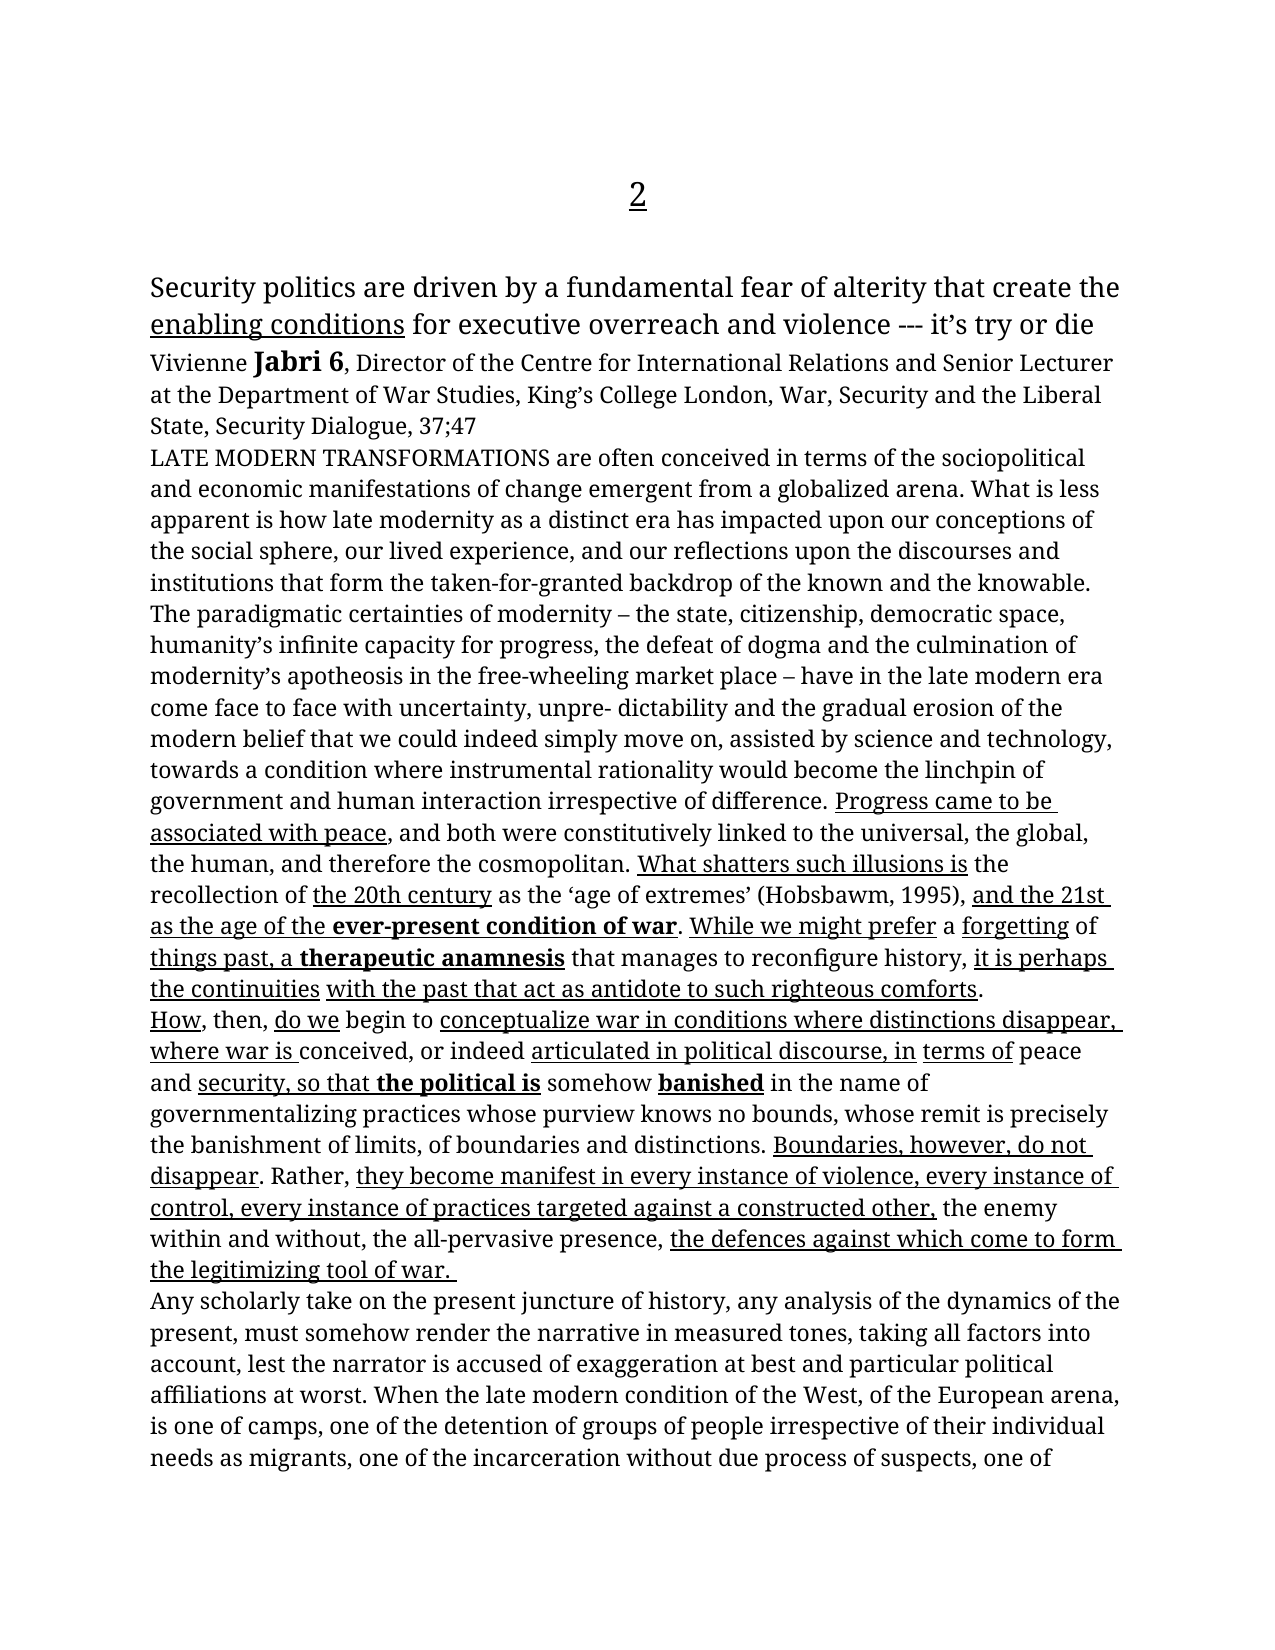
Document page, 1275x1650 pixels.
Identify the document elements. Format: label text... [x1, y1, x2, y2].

subtitle Security politics are driven by a fundamental fear of alterity that create the enabling conditions for executive overreach and violence --- it’s try or die [150, 268, 1125, 342]
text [150, 1285, 1125, 1473]
text Vivienne Jabri 6, Director of the Centre for International Relations and Senior Lecturer at the Department of War Studies, King’s College London, War, Security and the Liberal State, Security Dialogue, 37;47 [150, 342, 1125, 441]
subtitle 2 [150, 171, 1125, 216]
text How, then, do we begin to conceptualize war in conditions where distinctions disappear, where war is conceived, or indeed articulated in political discourse, in terms of peace and security, so that the political is somehow banished in the name of governmentalizing practices whose purview knows no bounds, whose remit is precisely the banishment of limits, of boundaries and distinctions. Boundaries, however, do not disappear. Rather, they become manifest in every instance of violence, every instance of control, every instance of practices targeted against a constructed other, the enemy within and without, the all-pervasive presence, the defences against which come to form the legitimizing tool of war. [150, 1004, 1125, 1285]
text LATE MODERN TRANSFORMATIONS are often conceived in terms of the sociopolitical and economic manifestations of change emergent from a globalized arena. What is less apparent is how late modernity as a distinct era has impacted upon our conceptions of the social sphere, our lived experience, and our reflections upon the discourses and institutions that form the taken-for-granted backdrop of the known and the knowable. The paradigmatic certainties of modernity – the state, citizenship, democratic space, humanity’s infinite capacity for progress, the defeat of dogma and the culmination of modernity’s apotheosis in the free-wheeling market place – have in the late modern era come face to face with uncertainty, unpre- dictability and the gradual erosion of the modern belief that we could indeed simply move on, assisted by science and technology, towards a condition where instrumental rationality would become the linchpin of government and human interaction irrespective of difference. Progress came to be associated with peace, and both were constitutively linked to the universal, the global, the human, and therefore the cosmopolitan. What shatters such illusions is the recollection of the 20th century as the ‘age of extremes’ (Hobsbawm, 1995), and the 21st as the age of the ever-present condition of war. While we might prefer a forgetting of things past, a therapeutic anamnesis that manages to reconfigure history, it is perhaps the continuities with the past that act as antidote to such righteous comforts. [150, 441, 1125, 1004]
